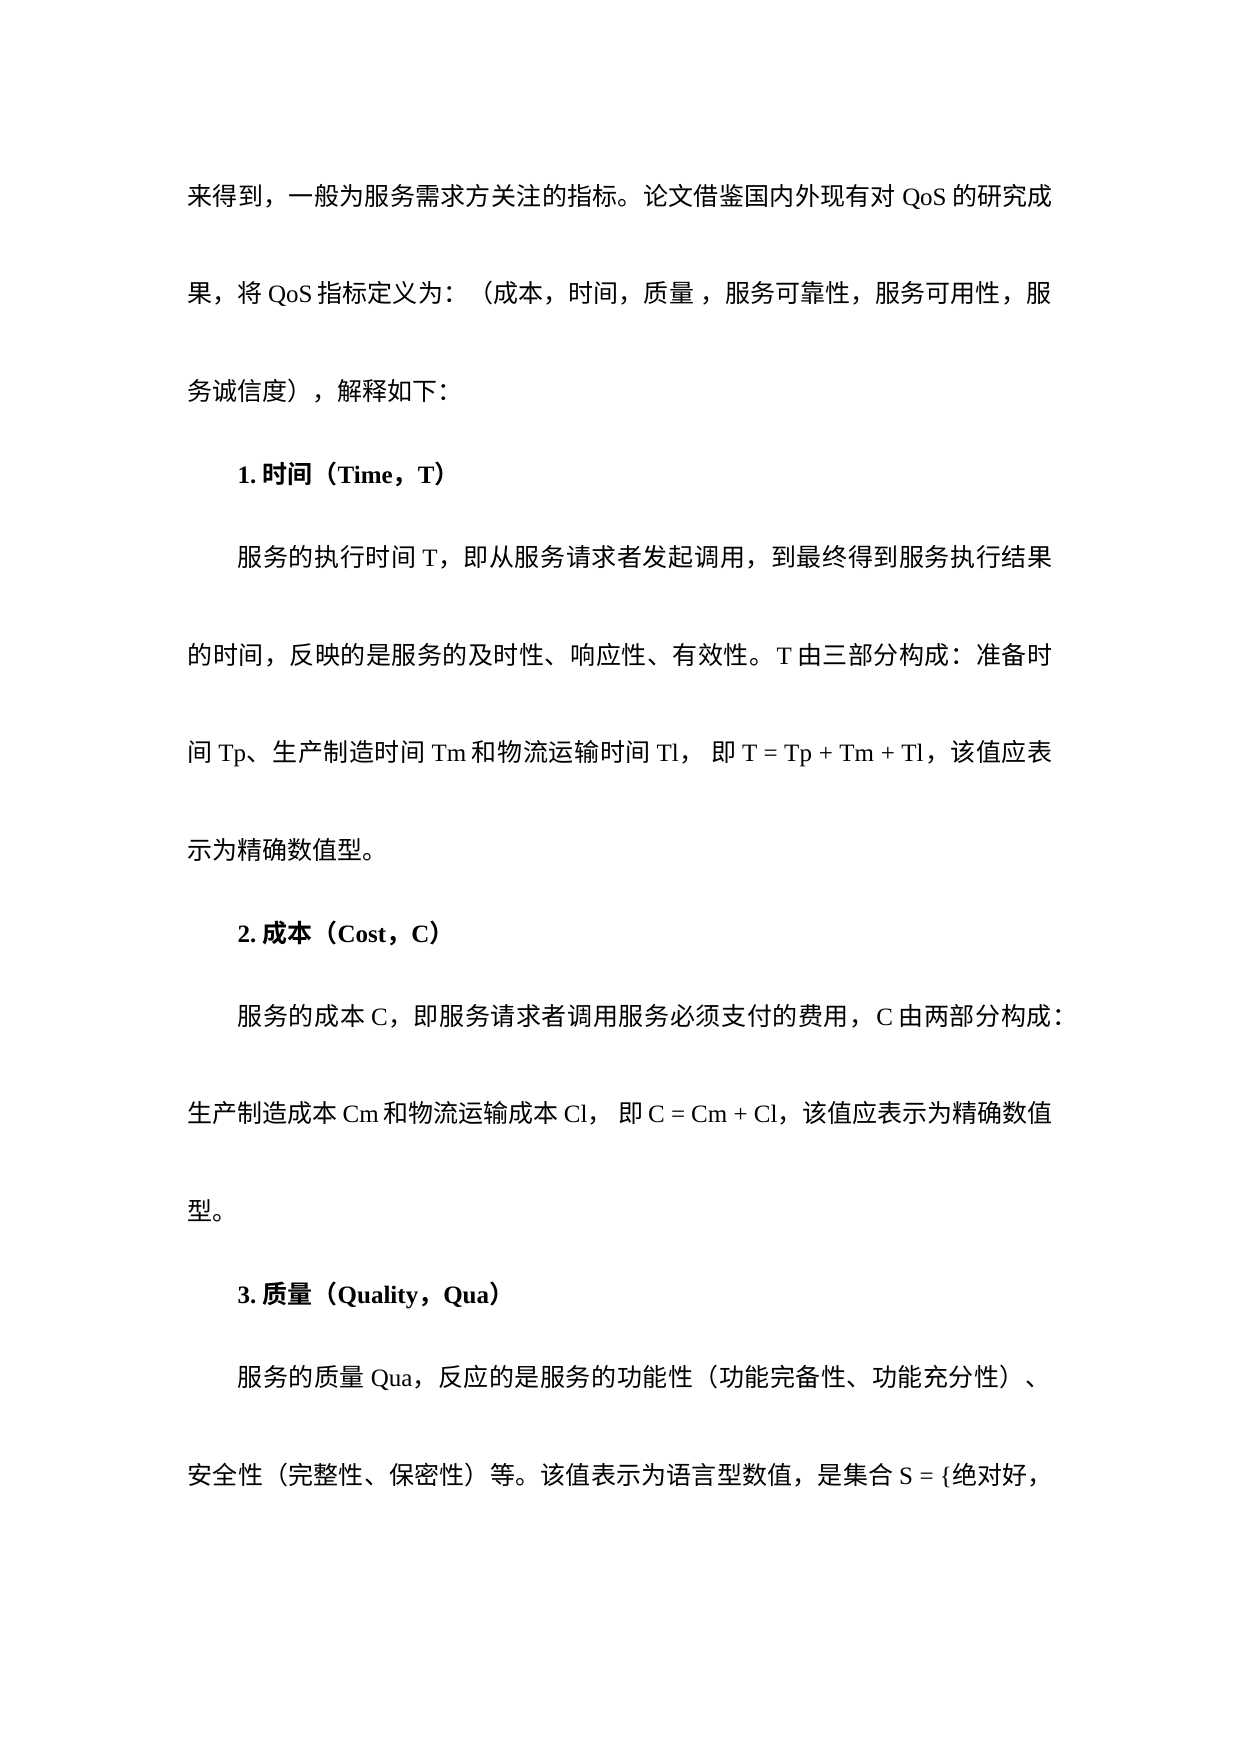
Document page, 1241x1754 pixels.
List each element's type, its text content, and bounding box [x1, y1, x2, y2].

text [187, 162, 1053, 422]
text 1. 时间（Time，T） [187, 440, 1053, 505]
text 2. 成本（Cost，C） [187, 899, 1053, 964]
text 3. 质量（Quality，Qua） [187, 1260, 1053, 1325]
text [187, 1343, 1053, 1506]
text 服务的成本C，即服务请求者调用服务必须支付的费用，C由两部分构成：生产制造成本Cm和物流运输成本Cl， 即C = Cm + Cl，该值应表示为精确数值型。 [187, 982, 1053, 1242]
text 服务的执行时间T，即从服务请求者发起调用，到最终得到服务执行结果的时间，反映的是服务的及时性、响应性、有效性。T由三部分构成：准备时间Tp、生产制造时间Tm和物流运输时间Tl， 即T = Tp + Tm + Tl，该值应表示为精确数值型。 [187, 523, 1053, 881]
